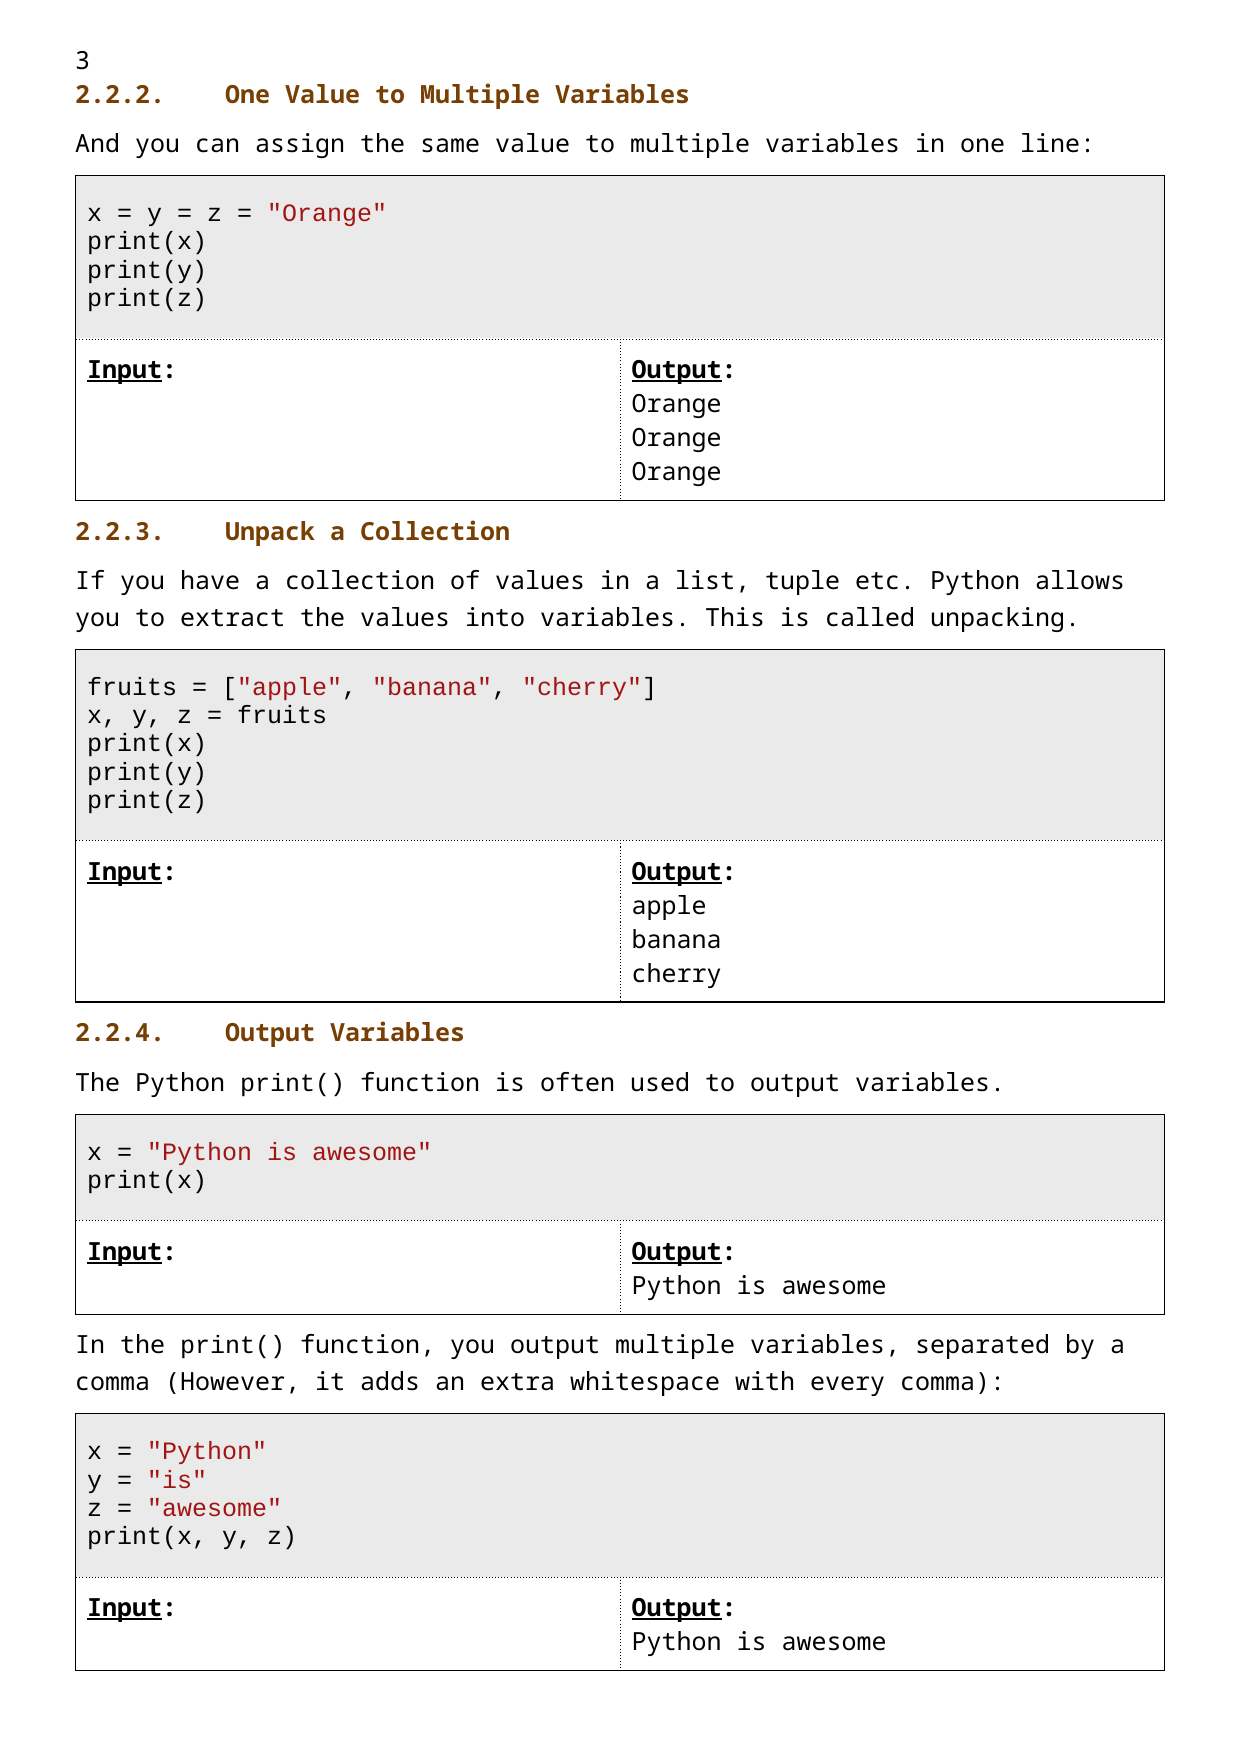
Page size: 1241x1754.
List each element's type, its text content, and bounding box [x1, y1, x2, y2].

table_header x = y = z = "Orange" print(x) print(y) print(z) [76, 176, 1164, 338]
text In the print() function, you output multiple variables, separated by a comma (However, it adds an extra whitespace with every comma): [75, 1327, 1165, 1398]
table_header x = "Python is awesome" print(x) [76, 1115, 1164, 1220]
text The Python print() function is often used to output variables. [75, 1064, 1165, 1098]
text If you have a collection of values in a list, tuple etc. Python allows you to extract the values into variables. This is called unpacking. [75, 562, 1165, 633]
subtitle Output Variables [75, 1015, 1165, 1049]
table_cell Output: apple banana cherry [620, 840, 1164, 1001]
table_cell Input: [76, 840, 620, 1001]
subtitle One Value to Multiple Variables [75, 77, 1165, 111]
subtitle Unpack a Collection [75, 513, 1165, 547]
table_cell Output: Python is awesome [620, 1577, 1164, 1670]
table_cell Input: [76, 339, 620, 500]
table_header fruits = ["apple", "banana", "cherry"] x, y, z = fruits print(x) print(y) print(z) [76, 650, 1164, 840]
table_cell Input: [76, 1577, 620, 1670]
text And you can assign the same value to multiple variables in one line: [75, 126, 1165, 160]
table_header x = "Python" y = "is" z = "awesome" print(x, y, z) [76, 1414, 1164, 1577]
table_cell Output: Python is awesome [620, 1220, 1164, 1313]
table_cell Input: [76, 1220, 620, 1313]
table_cell Output: Orange Orange Orange [620, 339, 1164, 500]
